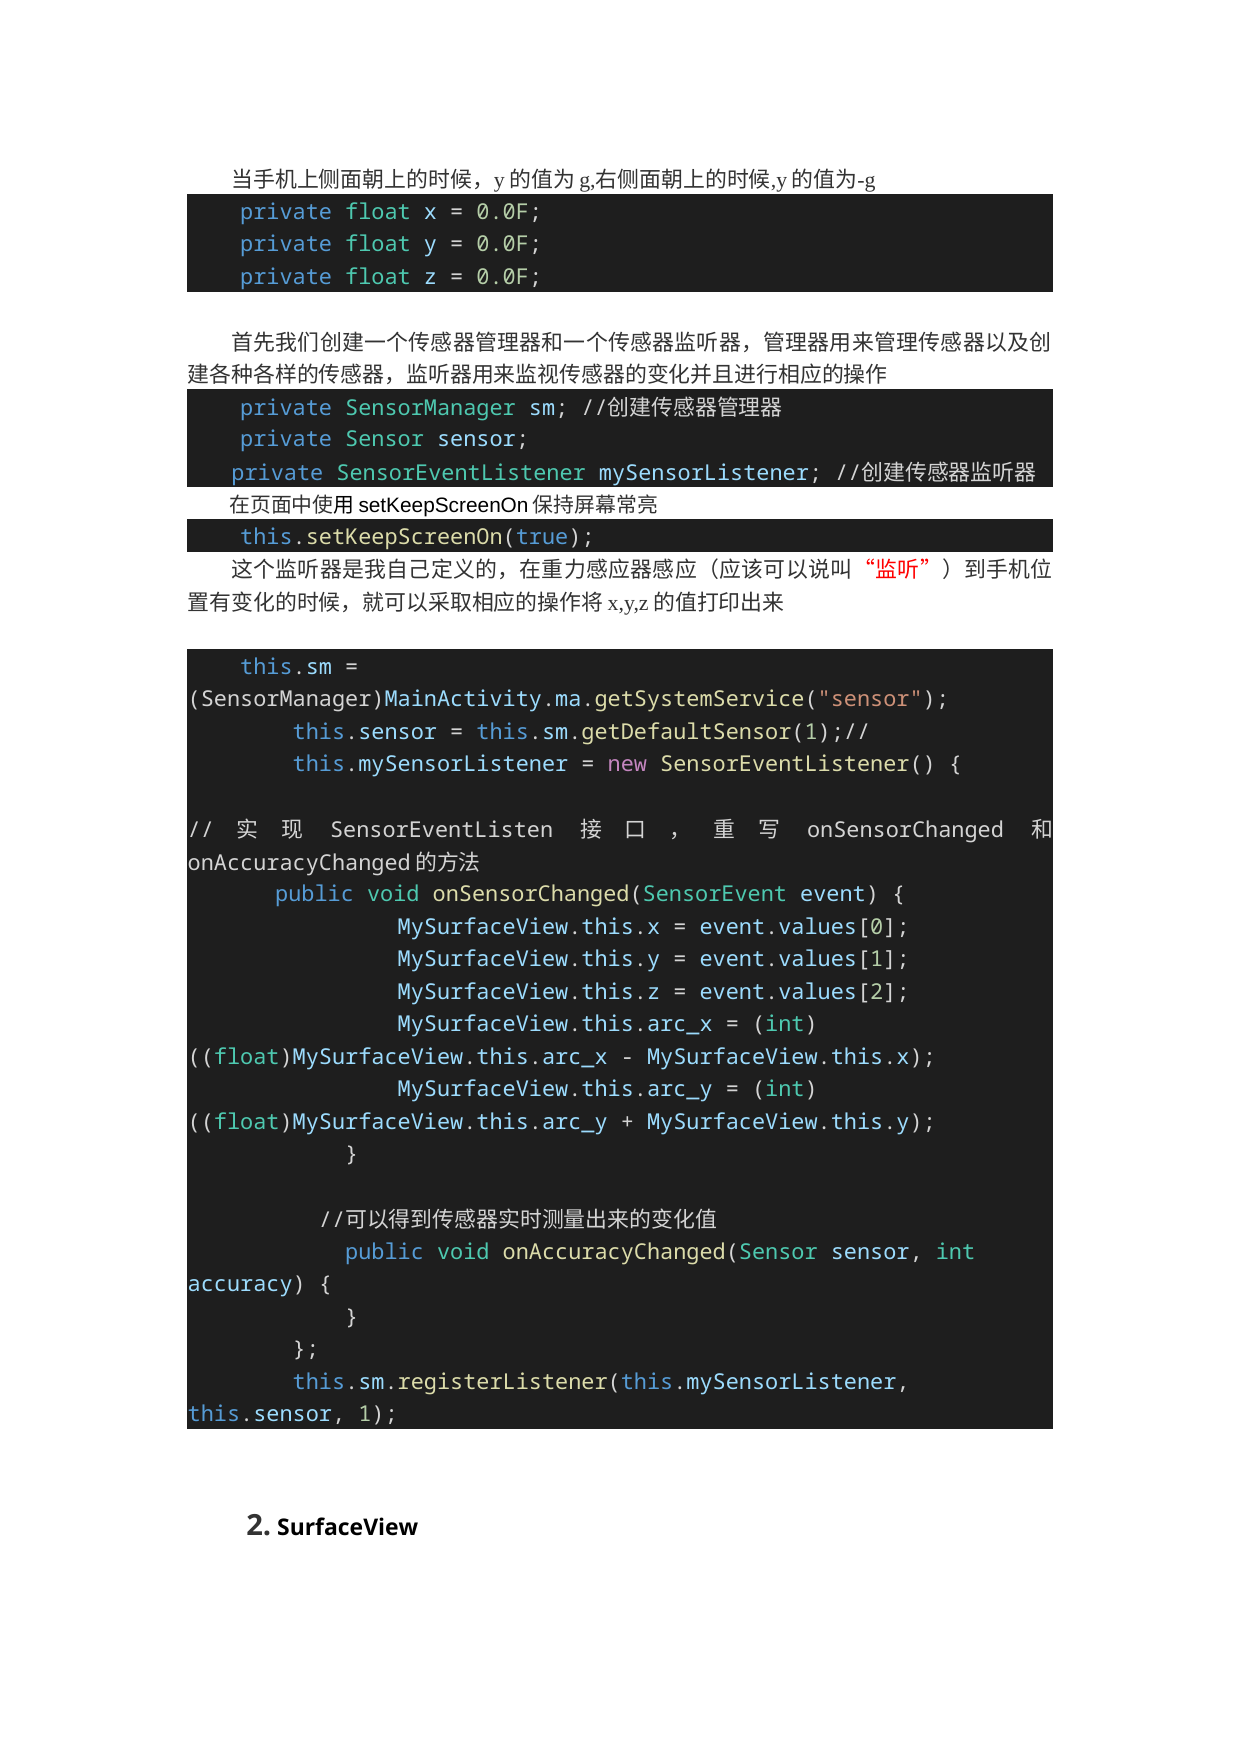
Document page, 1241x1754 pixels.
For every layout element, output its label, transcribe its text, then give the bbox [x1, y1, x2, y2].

text //实现SensorEventListen接口，重写onSensorChanged和onAccuracyChanged的方法 [187, 812, 1053, 877]
text 2. SurfaceView [187, 1491, 1053, 1556]
text private float x = 0.0F; [187, 194, 1053, 227]
text }; [187, 1332, 1053, 1364]
text this.mySensorListener = new SensorEventListener() { [187, 747, 1053, 779]
text } [187, 1137, 1053, 1169]
text MySurfaceView.this.x = event.values[0]; [187, 909, 1053, 942]
text public void onAccuracyChanged(Sensor sensor, int accuracy) { [187, 1234, 1053, 1299]
text private Sensor sensor; [187, 422, 1053, 454]
text MySurfaceView.this.z = event.values[2]; [187, 974, 1053, 1007]
text MySurfaceView.this.y = event.values[1]; [187, 942, 1053, 974]
text 当手机上侧面朝上的时候，y的值为g,右侧面朝上的时候,y的值为-g [187, 162, 1053, 194]
text this.sm = (SensorManager)MainActivity.ma.getSystemService("sensor"); [187, 649, 1053, 714]
text MySurfaceView.this.arc_y = (int)((float)MySurfaceView.this.arc_y + MySurfaceView.this.y); [187, 1072, 1053, 1137]
text private float z = 0.0F; [187, 259, 1053, 292]
text this.sm.registerListener(this.mySensorListener, this.sensor, 1); [187, 1364, 1053, 1429]
text 首先我们创建一个传感器管理器和一个传感器监听器，管理器用来管理传感器以及创建各种各样的传感器，监听器用来监视传感器的变化并且进行相应的操作 [187, 324, 1053, 389]
text } [187, 1299, 1053, 1332]
text 在页面中使用setKeepScreenOn保持屏幕常亮 [187, 487, 1053, 519]
text this.sensor = this.sm.getDefaultSensor(1);// [187, 714, 1053, 747]
text public void onSensorChanged(SensorEvent event) { [187, 877, 1053, 909]
text //可以得到传感器实时测量出来的变化值 [187, 1202, 1053, 1234]
text MySurfaceView.this.arc_x = (int)((float)MySurfaceView.this.arc_x - MySurfaceView.this.x); [187, 1007, 1053, 1072]
text private SensorEventListener mySensorListener; //创建传感器监听器 [187, 454, 1053, 487]
text private float y = 0.0F; [187, 227, 1053, 259]
text 这个监听器是我自己定义的，在重力感应器感应（应该可以说叫“监听”）到手机位置有变化的时候，就可以采取相应的操作将x,y,z的值打印出来 [187, 552, 1053, 617]
text private SensorManager sm; //创建传感器管理器 [187, 389, 1053, 422]
text this.setKeepScreenOn(true); [187, 519, 1053, 552]
